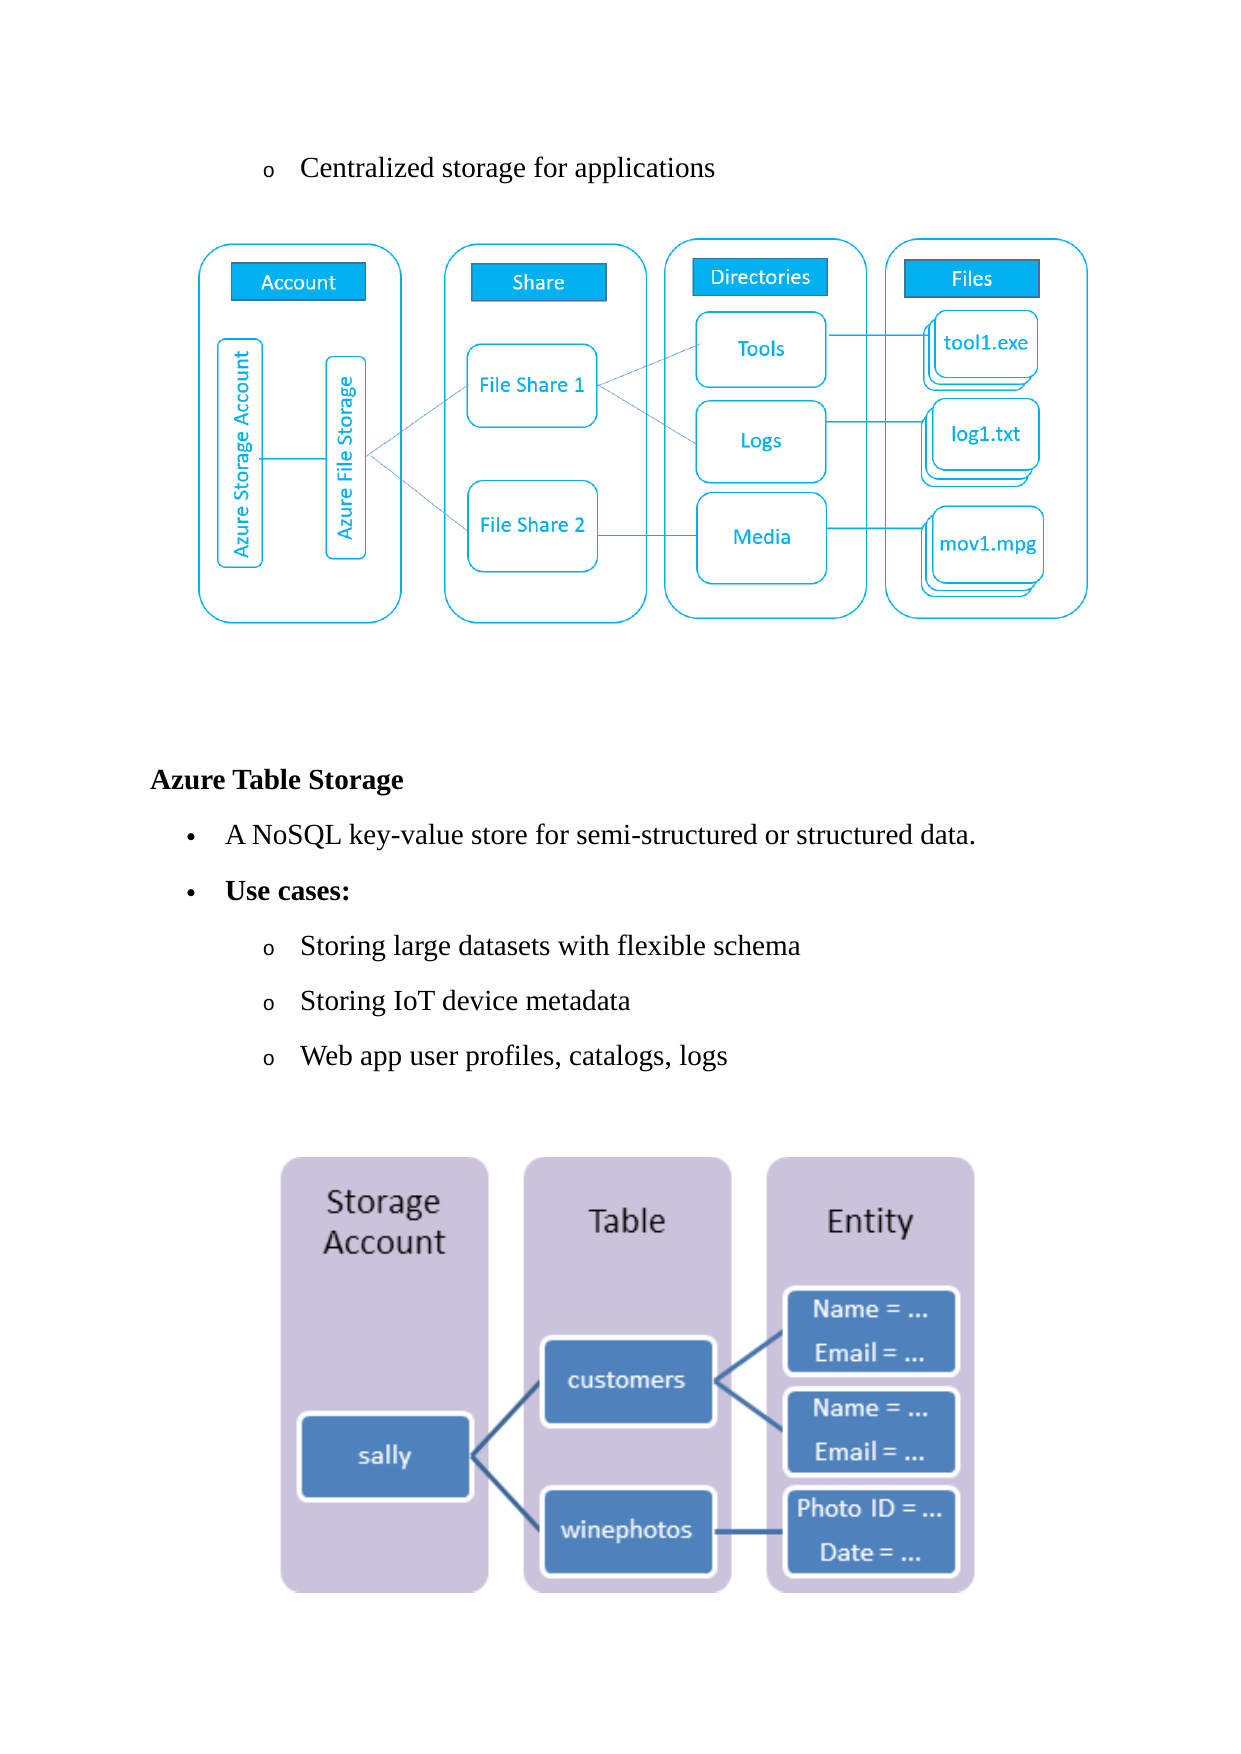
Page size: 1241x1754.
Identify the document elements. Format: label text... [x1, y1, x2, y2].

list A NoSQL key-value store for semi-structured or structured data. [187, 817, 1090, 851]
list Centralized storage for applications [262, 150, 1090, 183]
text Azure Table Storage [150, 762, 1090, 796]
list Storing large datasets with flexible schema [262, 928, 1090, 961]
picture [216, 1157, 1040, 1592]
picture [164, 213, 1105, 635]
list Web app user profiles, catalogs, logs [262, 1038, 1090, 1072]
list Storing IoT device metadata [262, 983, 1090, 1017]
list Use cases: [187, 873, 1090, 906]
